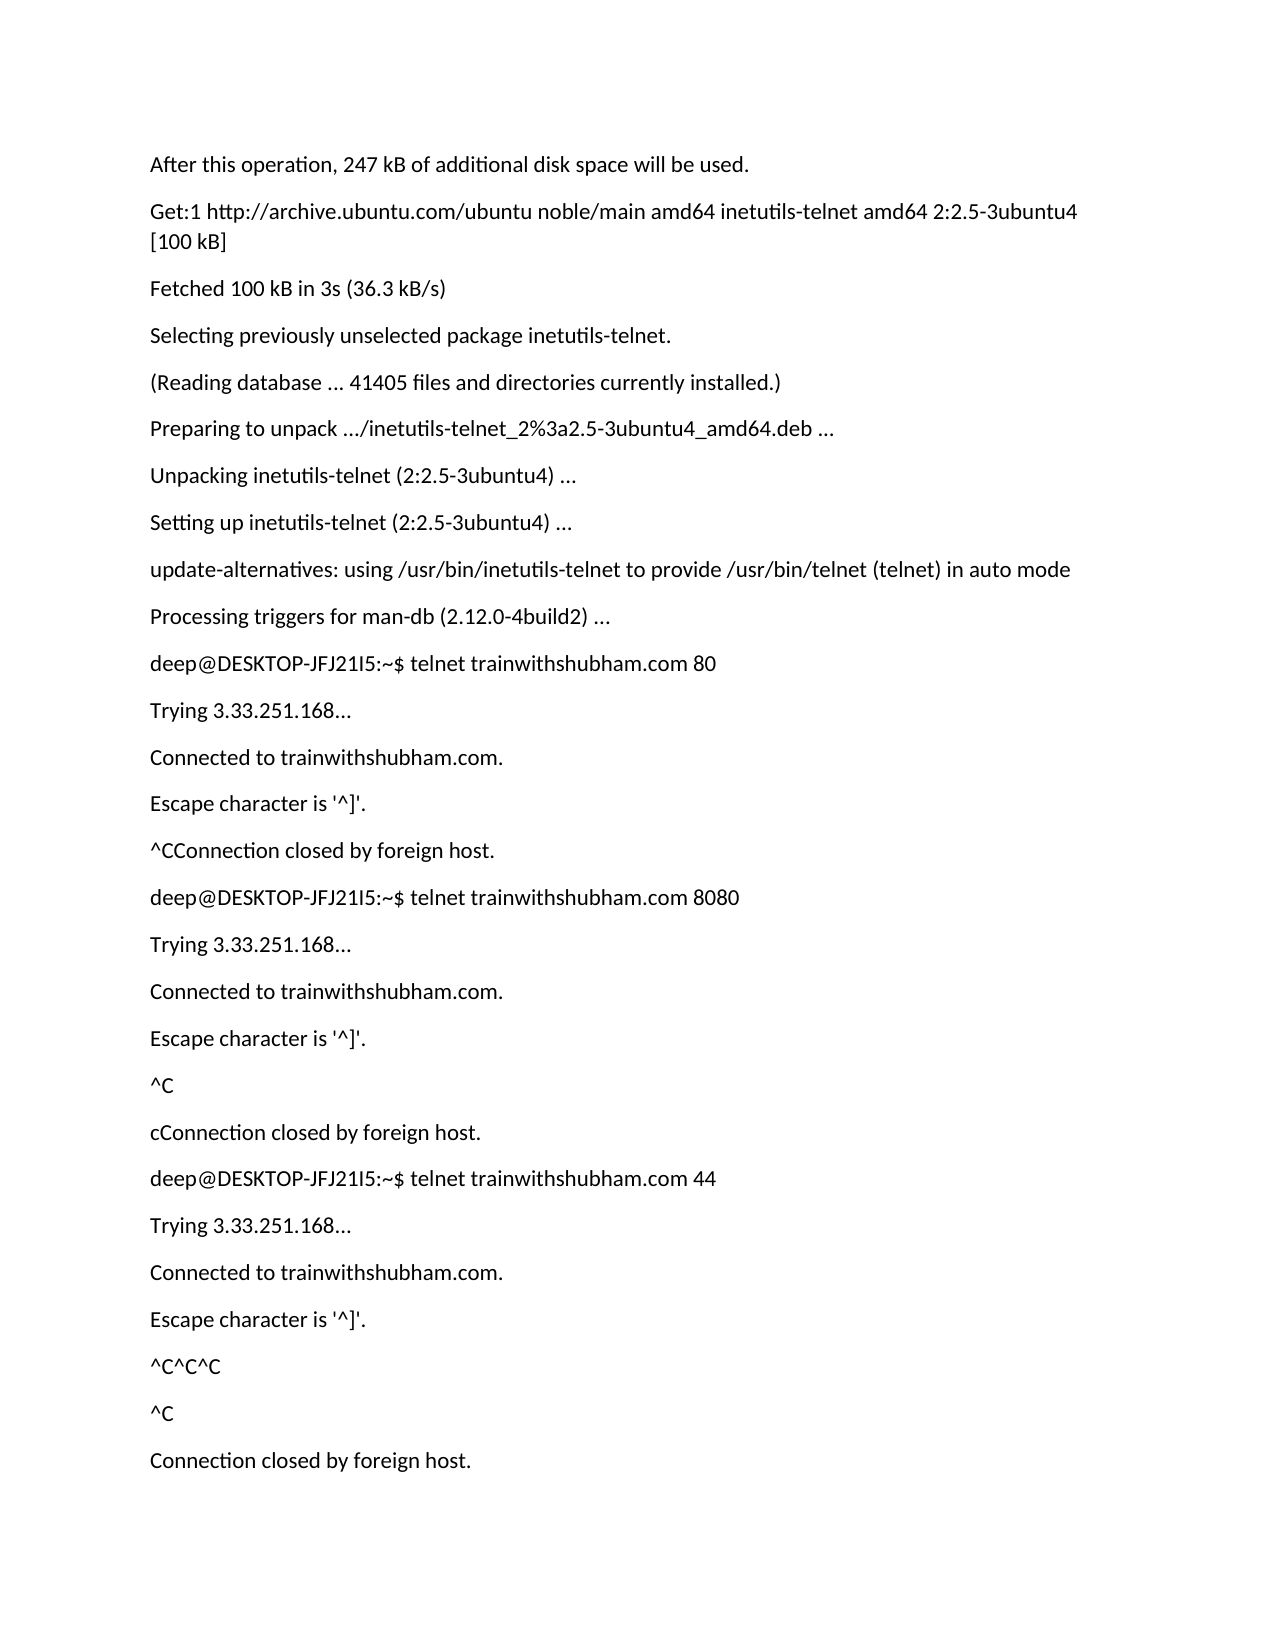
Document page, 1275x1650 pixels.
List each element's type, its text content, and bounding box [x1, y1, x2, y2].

text deep@DESKTOP-JFJ21I5:~$ telnet trainwithshubham.com 8080 [150, 883, 1125, 911]
text deep@DESKTOP-JFJ21I5:~$ telnet trainwithshubham.com 80 [150, 649, 1125, 677]
text (Reading database ... 41405 files and directories currently installed.) [150, 368, 1125, 396]
text Trying 3.33.251.168... [150, 696, 1125, 724]
text Processing triggers for man-db (2.12.0-4build2) ... [150, 602, 1125, 630]
text Connected to trainwithshubham.com. [150, 977, 1125, 1005]
text Connected to trainwithshubham.com. [150, 743, 1125, 771]
text Trying 3.33.251.168... [150, 930, 1125, 958]
text ^C [150, 1071, 1125, 1099]
text Connected to trainwithshubham.com. [150, 1258, 1125, 1286]
text Escape character is '^]'. [150, 789, 1125, 818]
text Setting up inetutils-telnet (2:2.5-3ubuntu4) ... [150, 508, 1125, 536]
text Fetched 100 kB in 3s (36.3 kB/s) [150, 274, 1125, 302]
text ^C^C^C [150, 1352, 1125, 1380]
text Escape character is '^]'. [150, 1024, 1125, 1052]
text Unpacking inetutils-telnet (2:2.5-3ubuntu4) ... [150, 461, 1125, 489]
text Get:1 http://archive.ubuntu.com/ubuntu noble/main amd64 inetutils-telnet amd64 2:2.5-3ubuntu4 [100 kB] [150, 197, 1125, 255]
text After this operation, 247 kB of additional disk space will be used. [150, 150, 1125, 178]
text Connection closed by foreign host. [150, 1446, 1125, 1474]
text deep@DESKTOP-JFJ21I5:~$ telnet trainwithshubham.com 44 [150, 1164, 1125, 1193]
text Escape character is '^]'. [150, 1305, 1125, 1333]
text Trying 3.33.251.168... [150, 1211, 1125, 1239]
text ^C [150, 1399, 1125, 1427]
text update-alternatives: using /usr/bin/inetutils-telnet to provide /usr/bin/telnet (telnet) in auto mode [150, 555, 1125, 583]
text Preparing to unpack .../inetutils-telnet_2%3a2.5-3ubuntu4_amd64.deb ... [150, 414, 1125, 443]
text cConnection closed by foreign host. [150, 1118, 1125, 1146]
text Selecting previously unselected package inetutils-telnet. [150, 321, 1125, 349]
text ^CConnection closed by foreign host. [150, 836, 1125, 864]
